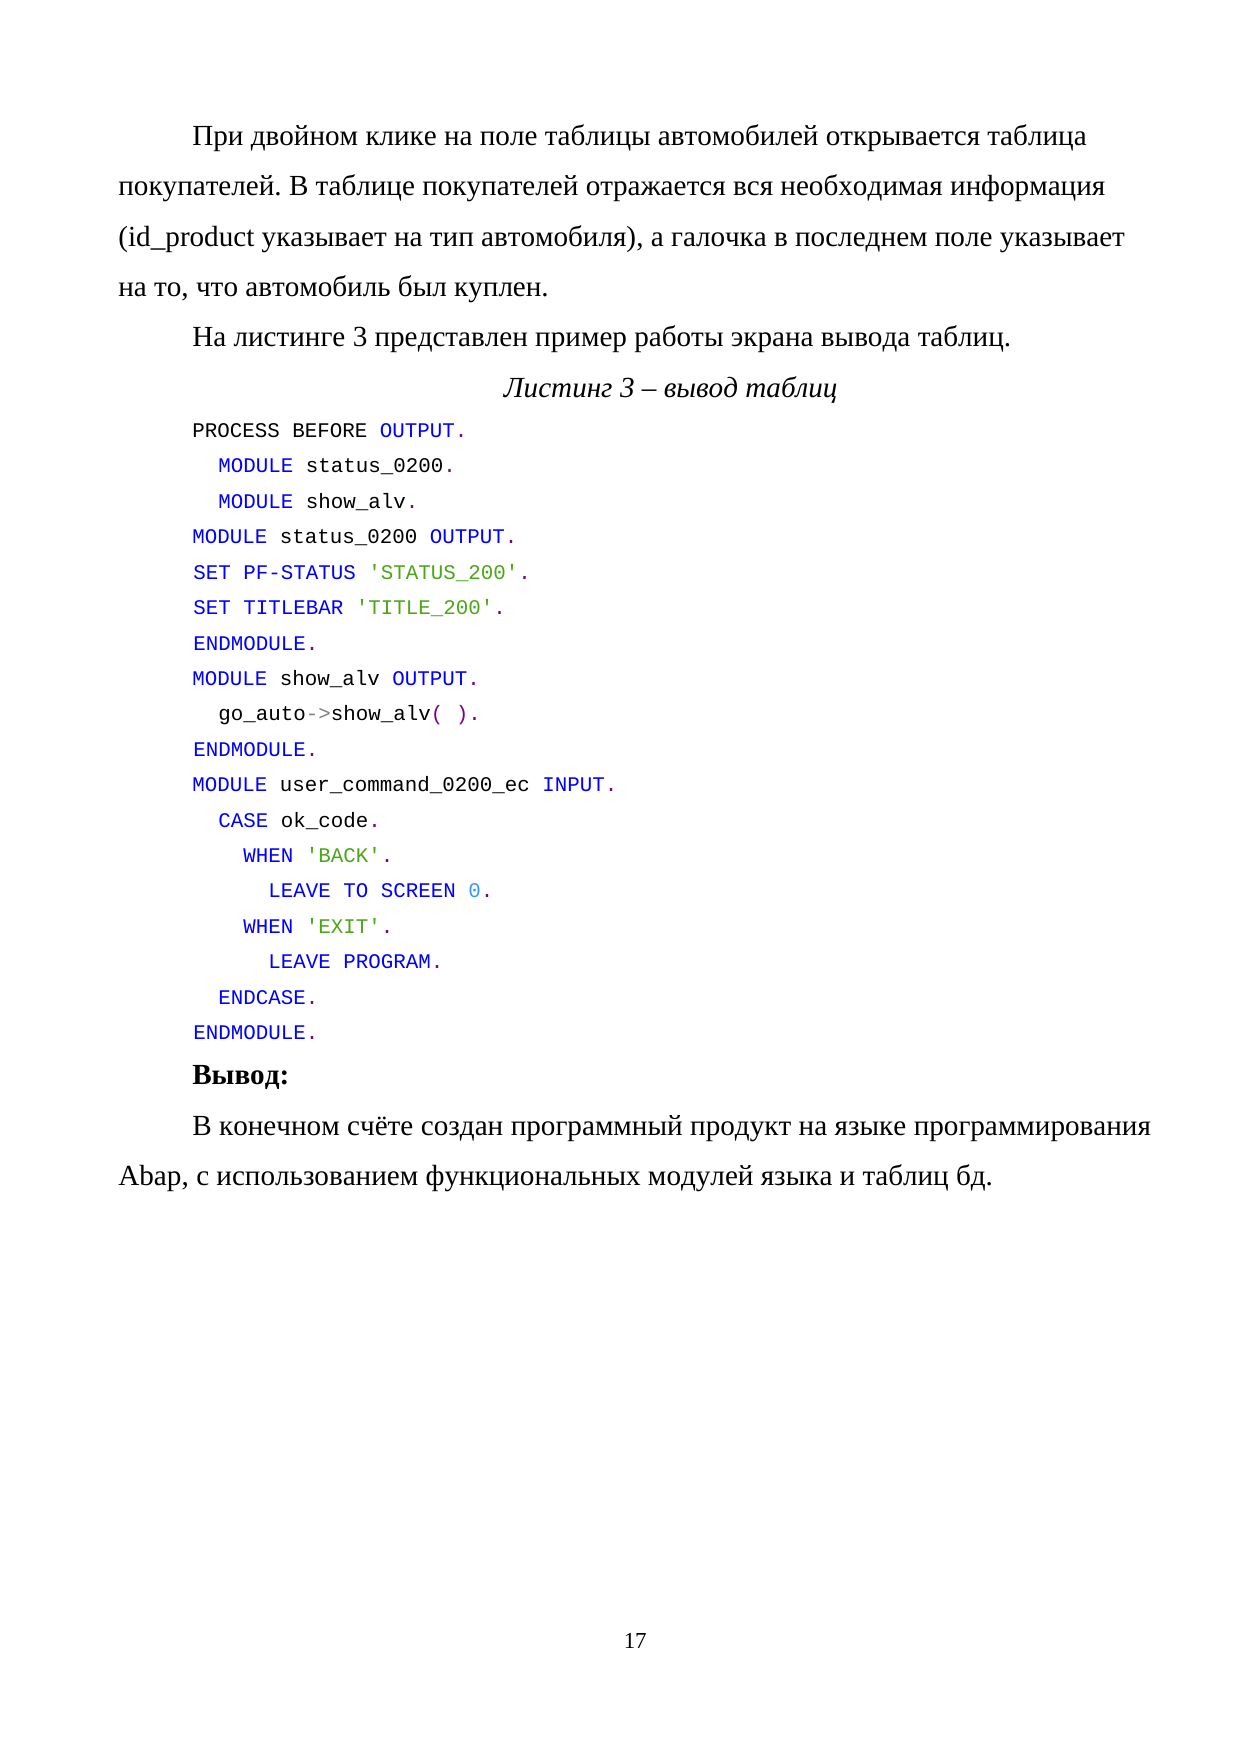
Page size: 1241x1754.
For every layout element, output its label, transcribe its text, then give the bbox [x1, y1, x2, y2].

text PROCESS BEFORE OUTPUT. MODULE status_0200. MODULE show_alv. [118, 420, 1152, 514]
text На листинге 3 представлен пример работы экрана вывода таблиц. [118, 319, 1152, 353]
text Листинг 3 – вывод таблиц [118, 370, 1152, 403]
text При двойном клике на поле таблицы автомобилей открывается таблица покупателей. В таблице покупателей отражается вся необходимая информация (id_product указывает на тип автомобиля), а галочка в последнем поле указывает на то, что автомобиль был куплен. [118, 118, 1152, 303]
text Вывод: [118, 1057, 1152, 1091]
text MODULE show_alv OUTPUT. go_auto->show_alv( ). ENDMODULE. [118, 668, 1152, 762]
text MODULE user_command_0200_ec INPUT. CASE ok_code. WHEN 'BACK'. LEAVE TO SCREEN 0. WHEN 'EXIT'. LEAVE PROGRAM. ENDCASE. ENDMODULE. [118, 774, 1152, 1046]
text В конечном счёте создан программный продукт на языке программирования Abap, с использованием функциональных модулей языка и таблиц бд. [118, 1108, 1152, 1192]
text MODULE status_0200 OUTPUT. SET PF-STATUS 'STATUS_200'. SET TITLEBAR 'TITLE_200'. ENDMODULE. [118, 526, 1152, 656]
